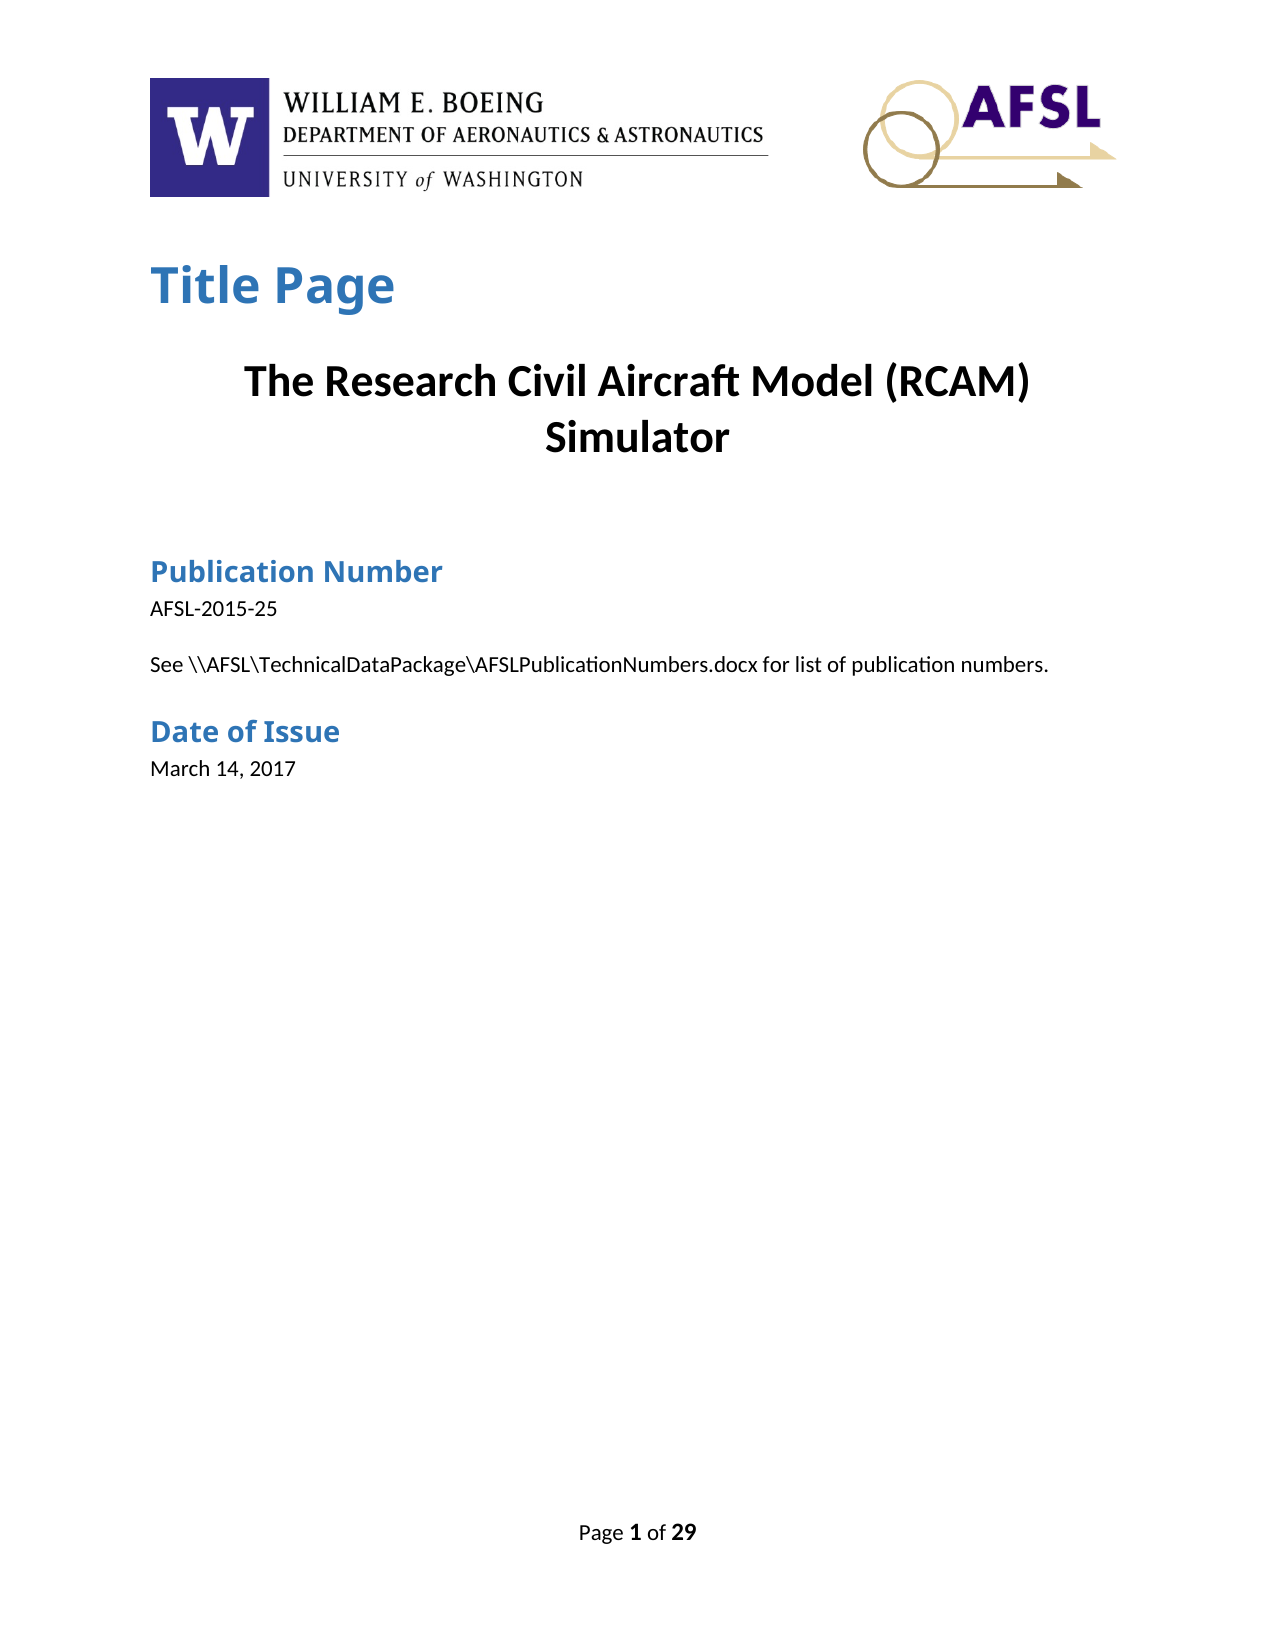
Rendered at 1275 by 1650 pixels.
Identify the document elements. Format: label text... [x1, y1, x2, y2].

text See \\AFSL\TechnicalDataPackage\AFSLPublicationNumbers.docx for list of publication numbers. [150, 651, 1125, 679]
subtitle Date of Issue [150, 711, 1125, 751]
text AFSL-2015-25 [150, 594, 1125, 623]
picture [859, 75, 1125, 197]
subtitle Publication Number [150, 552, 1125, 591]
text March 14, 2017 [150, 754, 1125, 782]
subtitle Title Page [150, 250, 1125, 318]
picture [150, 78, 769, 197]
text The Research Civil Aircraft Model (RCAM) Simulator [150, 352, 1125, 463]
